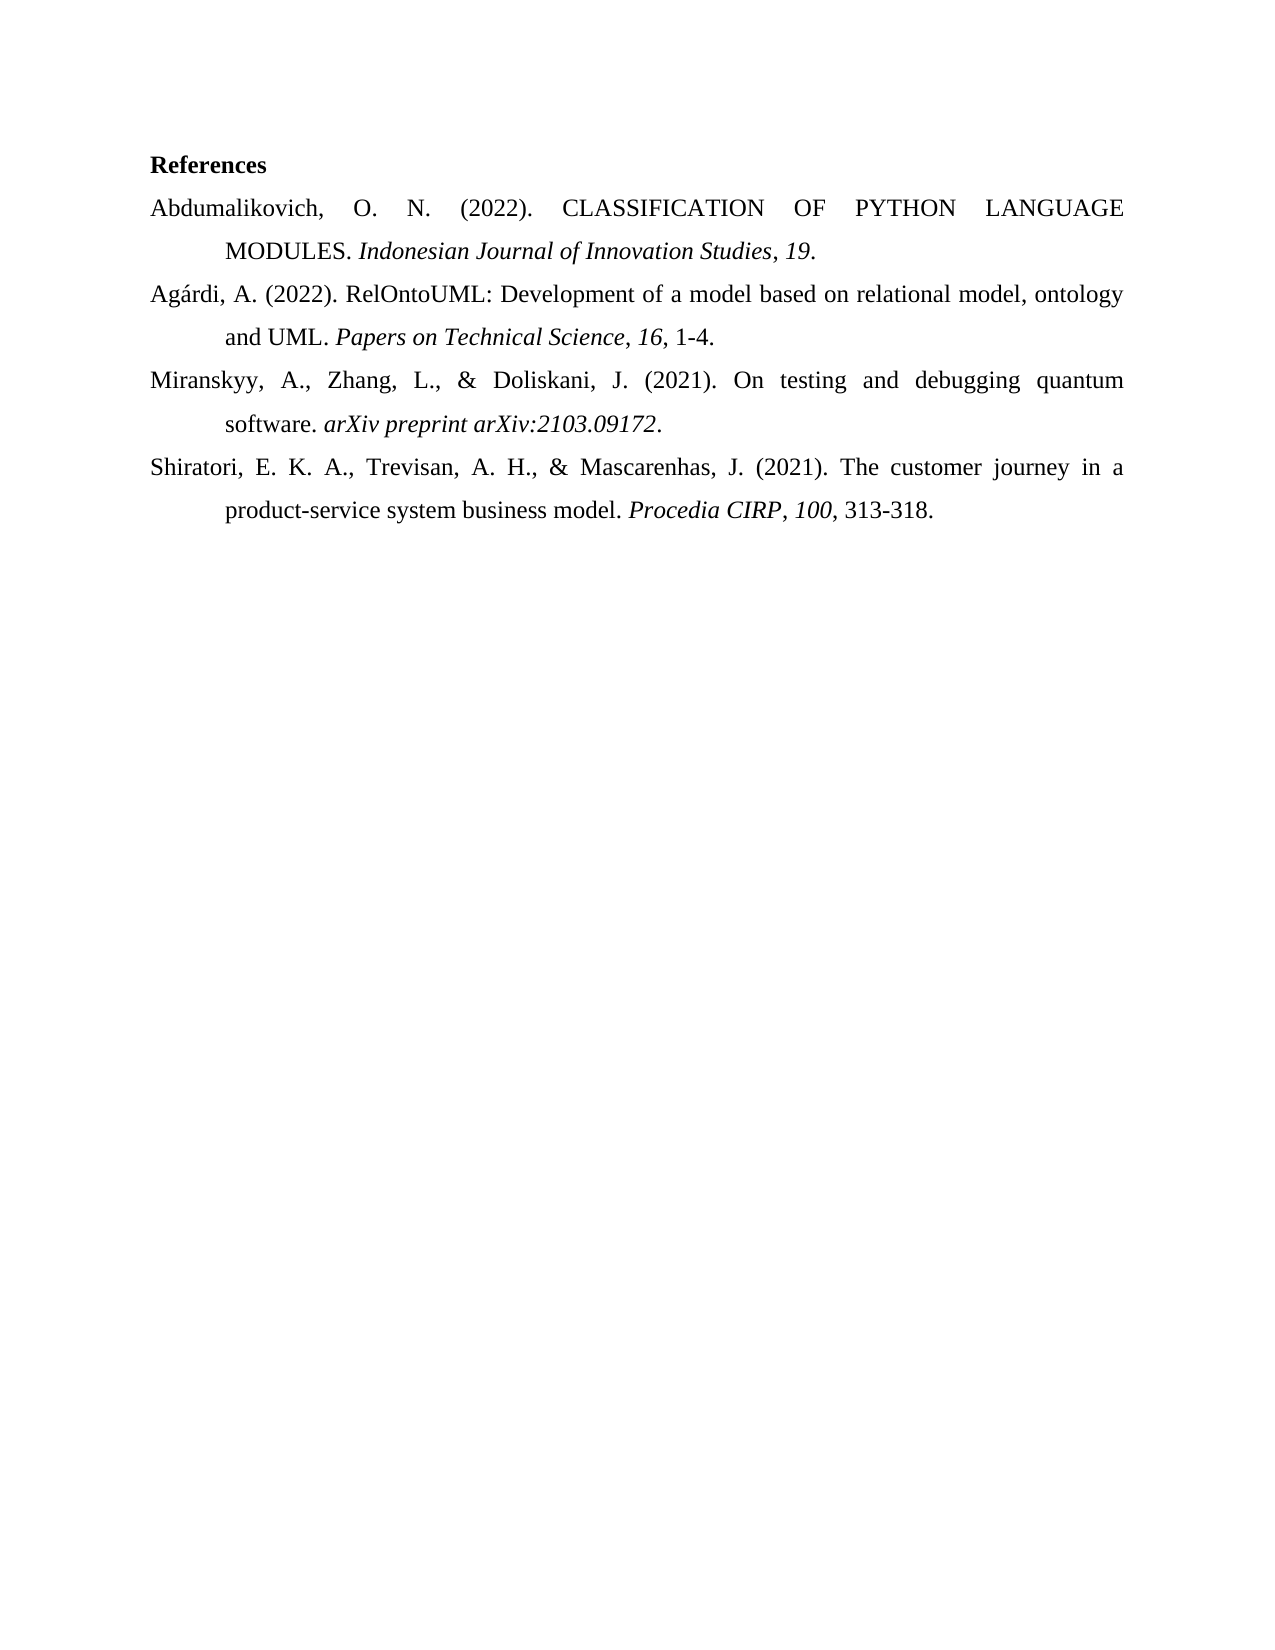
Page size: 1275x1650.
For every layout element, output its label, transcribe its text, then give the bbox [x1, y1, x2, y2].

text Agárdi, A. (2022). RelOntoUML: Development of a model based on relational model, ontology and UML. Papers on Technical Science, 16, 1-4. [150, 279, 1125, 351]
text Abdumalikovich, O. N. (2022). CLASSIFICATION OF PYTHON LANGUAGE MODULES. Indonesian Journal of Innovation Studies, 19. [150, 193, 1125, 265]
text Miranskyy, A., Zhang, L., & Doliskani, J. (2021). On testing and debugging quantum software. arXiv preprint arXiv:2103.09172. [150, 366, 1125, 437]
text References [150, 150, 1125, 179]
text Shiratori, E. K. A., Trevisan, A. H., & Mascarenhas, J. (2021). The customer journey in a product-service system business model. Procedia CIRP, 100, 313-318. [150, 452, 1125, 524]
